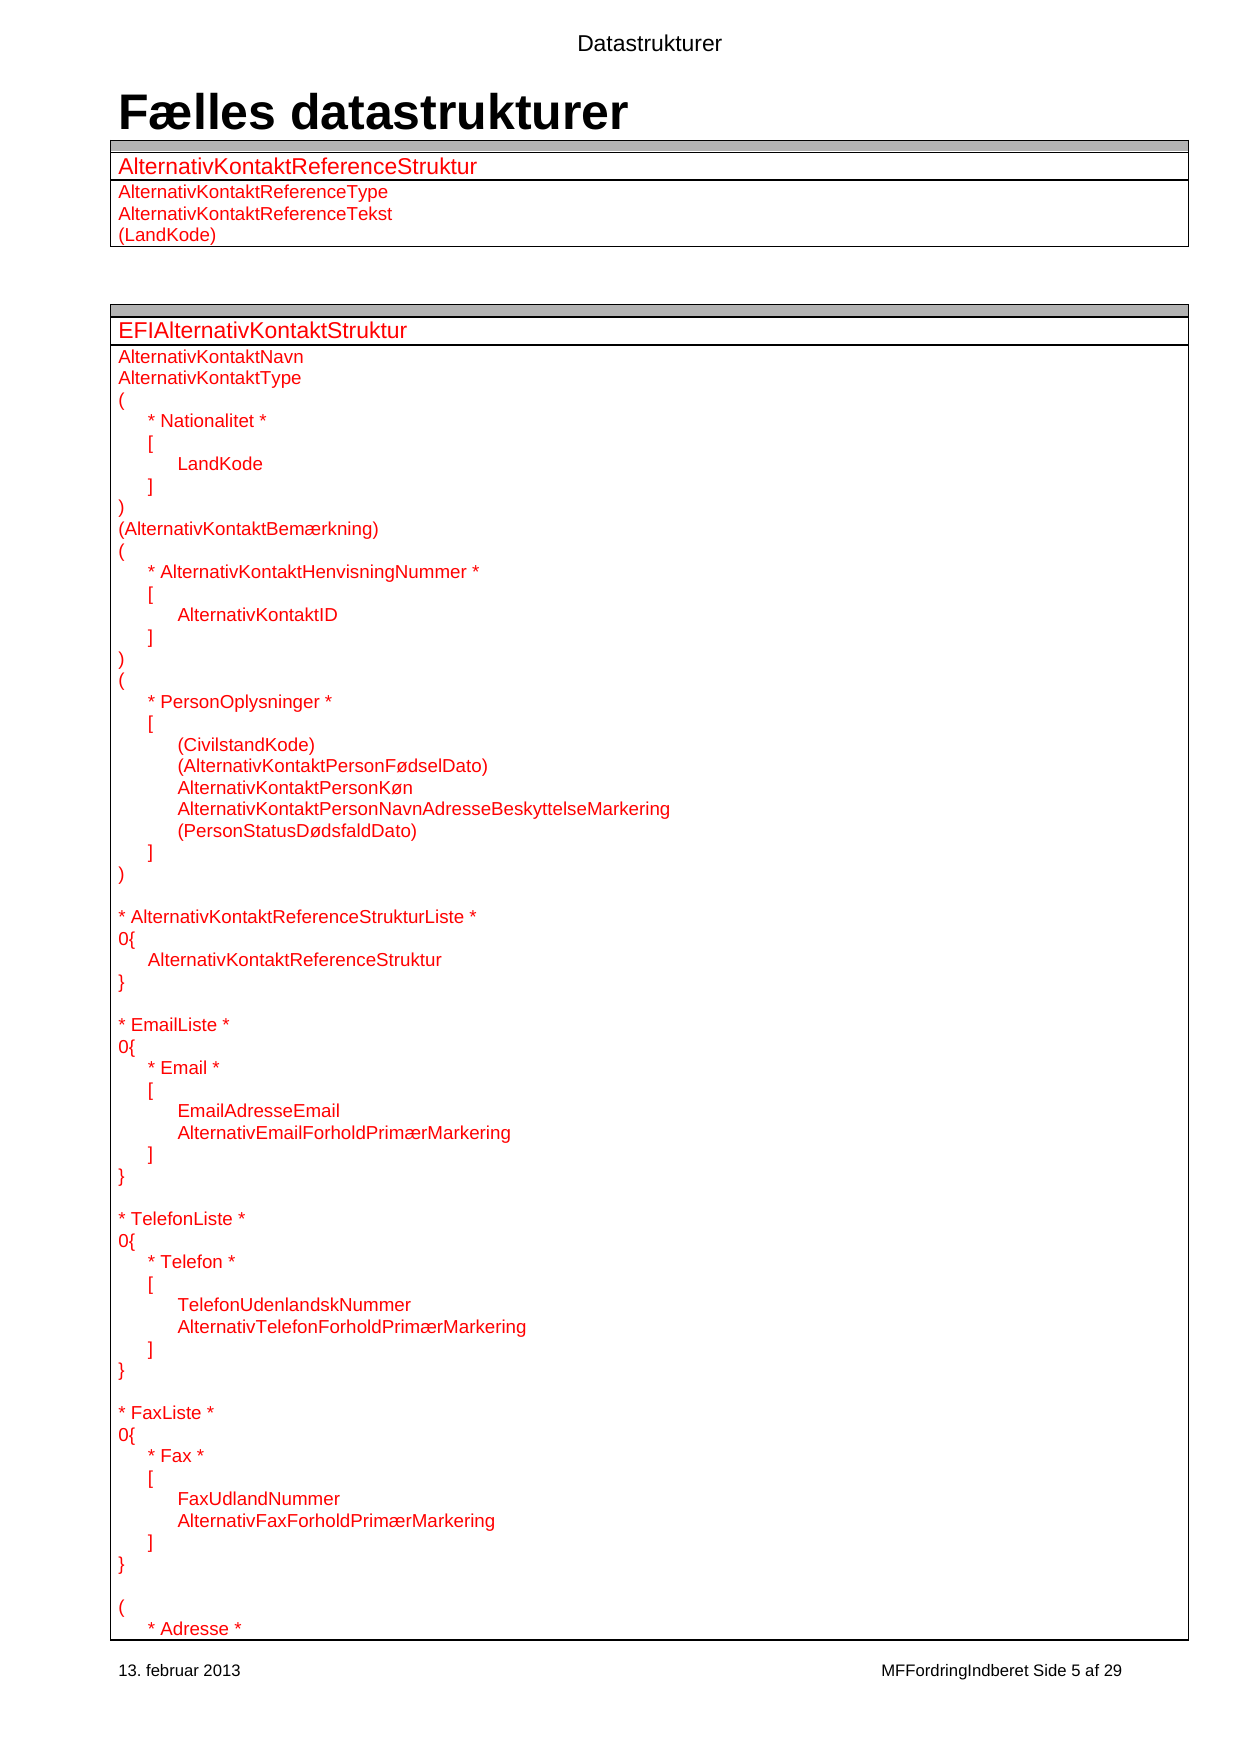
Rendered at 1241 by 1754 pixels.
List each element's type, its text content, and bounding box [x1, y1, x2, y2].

table_cell AlternativKontaktReferenceType AlternativKontaktReferenceTekst (LandKode) [111, 181, 1188, 246]
table_header [111, 305, 1188, 316]
table_cell EFIAlternativKontaktStruktur [111, 318, 1188, 344]
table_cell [111, 346, 1188, 1639]
table_header [111, 141, 1188, 151]
table_cell AlternativKontaktReferenceStruktur [111, 153, 1188, 179]
text Fælles datastrukturer [118, 82, 1181, 140]
